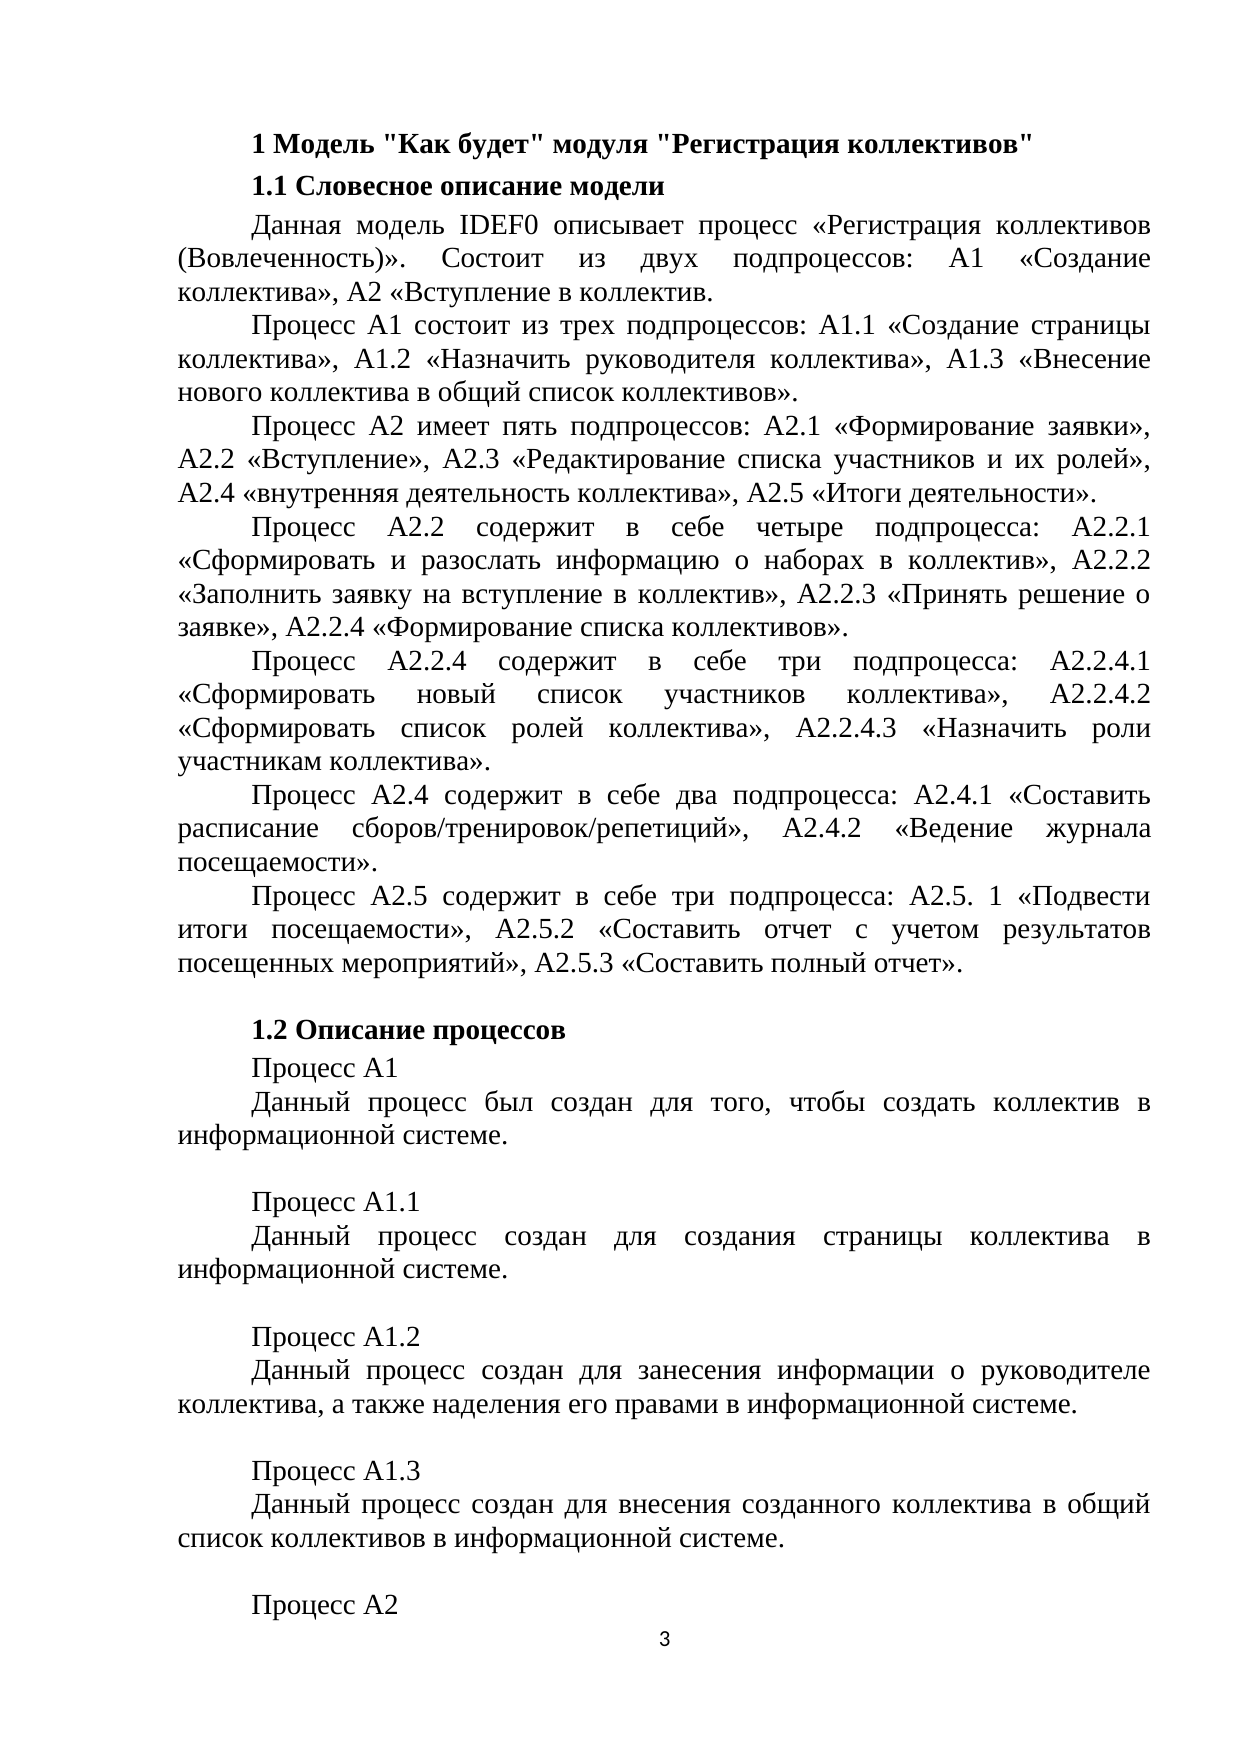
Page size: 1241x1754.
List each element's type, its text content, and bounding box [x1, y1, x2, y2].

text 1 Модель "Как будет" модуля "Регистрация коллективов" [177, 126, 1152, 160]
text Процесс А2.5 содержит в себе три подпроцесса: А2.5. 1 «Подвести итоги посещаемости», А2.5.2 «Составить отчет с учетом результатов посещенных мероприятий», А2.5.3 «Составить полный отчет». [177, 878, 1152, 978]
text Данный процесс создан для занесения информации о руководителе коллектива, а также наделения его правами в информационной системе. [177, 1352, 1152, 1419]
text Процесс А1.3 [177, 1453, 1152, 1486]
text 1.1 Словесное описание модели [177, 168, 1152, 202]
text Данный процесс создан для создания страницы коллектива в информационной системе. [177, 1218, 1152, 1285]
text Процесс А1 [177, 1050, 1152, 1084]
text 1.2 Описание процессов [177, 1012, 1152, 1045]
text Процесс А1 состоит из трех подпроцессов: А1.1 «Создание страницы коллектива», А1.2 «Назначить руководителя коллектива», А1.3 «Внесение нового коллектива в общий список коллективов». [177, 307, 1152, 408]
text Процесс А1.2 [177, 1319, 1152, 1352]
text Данная модель IDEF0 описывает процесс «Регистрация коллективов (Вовлеченность)». Состоит из двух подпроцессов: А1 «Создание коллектива», А2 «Вступление в коллектив. [177, 207, 1152, 307]
text Процесс А1.1 [177, 1184, 1152, 1218]
text Процесс А2 [177, 1587, 1152, 1621]
text Процесс А2.2.4 содержит в себе три подпроцесса: А2.2.4.1 «Сформировать новый список участников коллектива», А2.2.4.2 «Сформировать список ролей коллектива», А2.2.4.3 «Назначить роли участникам коллектива». [177, 643, 1152, 777]
text Данный процесс был создан для того, чтобы создать коллектив в информационной системе. [177, 1084, 1152, 1151]
text Данный процесс создан для внесения созданного коллектива в общий список коллективов в информационной системе. [177, 1486, 1152, 1553]
text Процесс А2.2 содержит в себе четыре подпроцесса: А2.2.1 «Сформировать и разослать информацию о наборах в коллектив», А2.2.2 «Заполнить заявку на вступление в коллектив», А2.2.3 «Принять решение о заявке», А2.2.4 «Формирование списка коллективов». [177, 509, 1152, 643]
text Процесс А2 имеет пять подпроцессов: А2.1 «Формирование заявки», А2.2 «Вступление», А2.3 «Редактирование списка участников и их ролей», А2.4 «внутренняя деятельность коллектива», А2.5 «Итоги деятельности». [177, 408, 1152, 509]
text Процесс А2.4 содержит в себе два подпроцесса: А2.4.1 «Составить расписание сборов/тренировок/репетиций», А2.4.2 «Ведение журнала посещаемости». [177, 777, 1152, 878]
